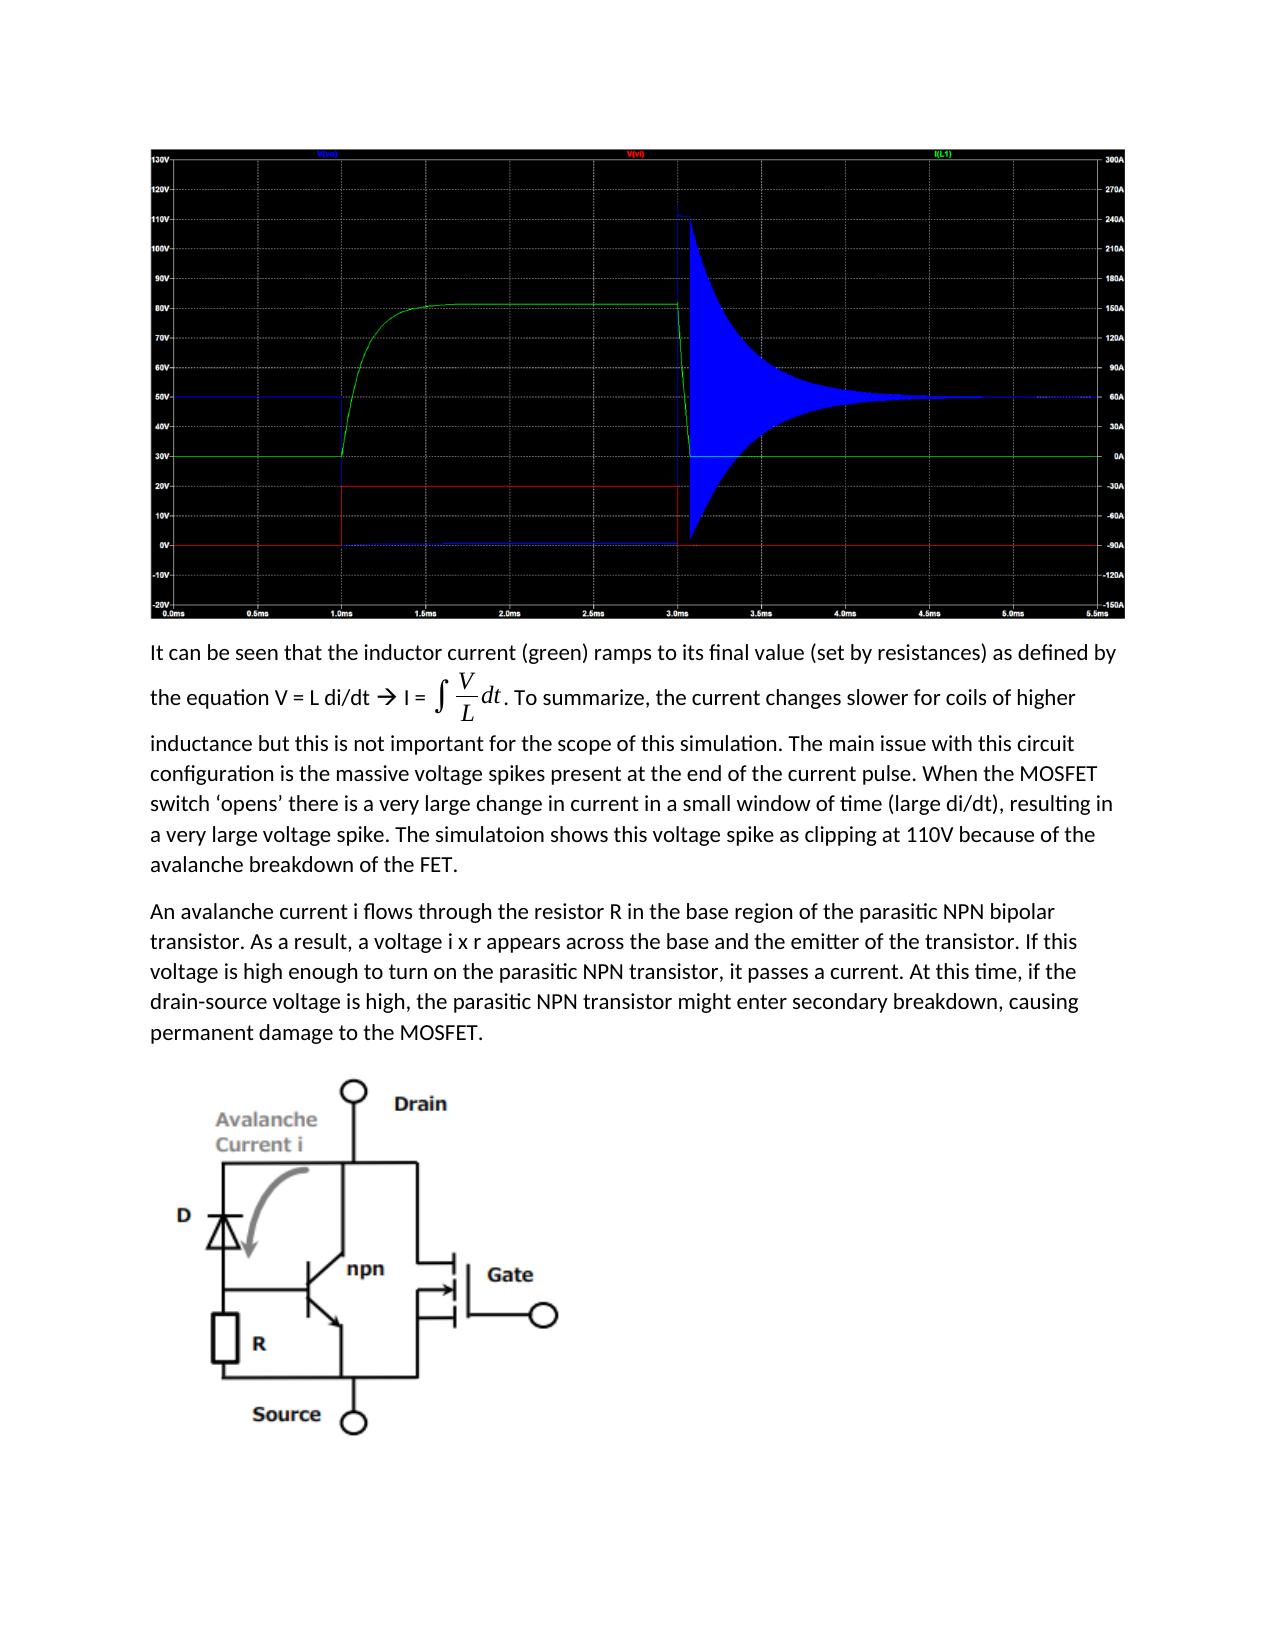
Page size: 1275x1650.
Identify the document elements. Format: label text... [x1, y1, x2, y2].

text It can be seen that the inductor current (green) ramps to its final value (set by resistances) as defined by the equation V = L di/dt I = . To summarize, the current changes slower for coils of higher inductance but this is not important for the scope of this simulation. The main issue with this circuit configuration is the massive voltage spikes present at the end of the current pulse. When the MOSFET switch ‘opens’ there is a very large change in current in a small window of time (large di/dt), resulting in a very large voltage spike. The simulatoion shows this voltage spike as clipping at 110V because of the avalanche breakdown of the FET. [150, 638, 1125, 878]
picture [150, 149, 1126, 619]
text An avalanche current i flows through the resistor R in the base region of the parasitic NPN bipolar transistor. As a result, a voltage i x r appears across the base and the emitter of the transistor. If this voltage is high enough to turn on the parasitic NPN transistor, it passes a current. At this time, if the drain-source voltage is high, the parasitic NPN transistor might enter secondary breakdown, causing permanent damage to the MOSFET. [150, 897, 1125, 1046]
picture [150, 1064, 582, 1459]
